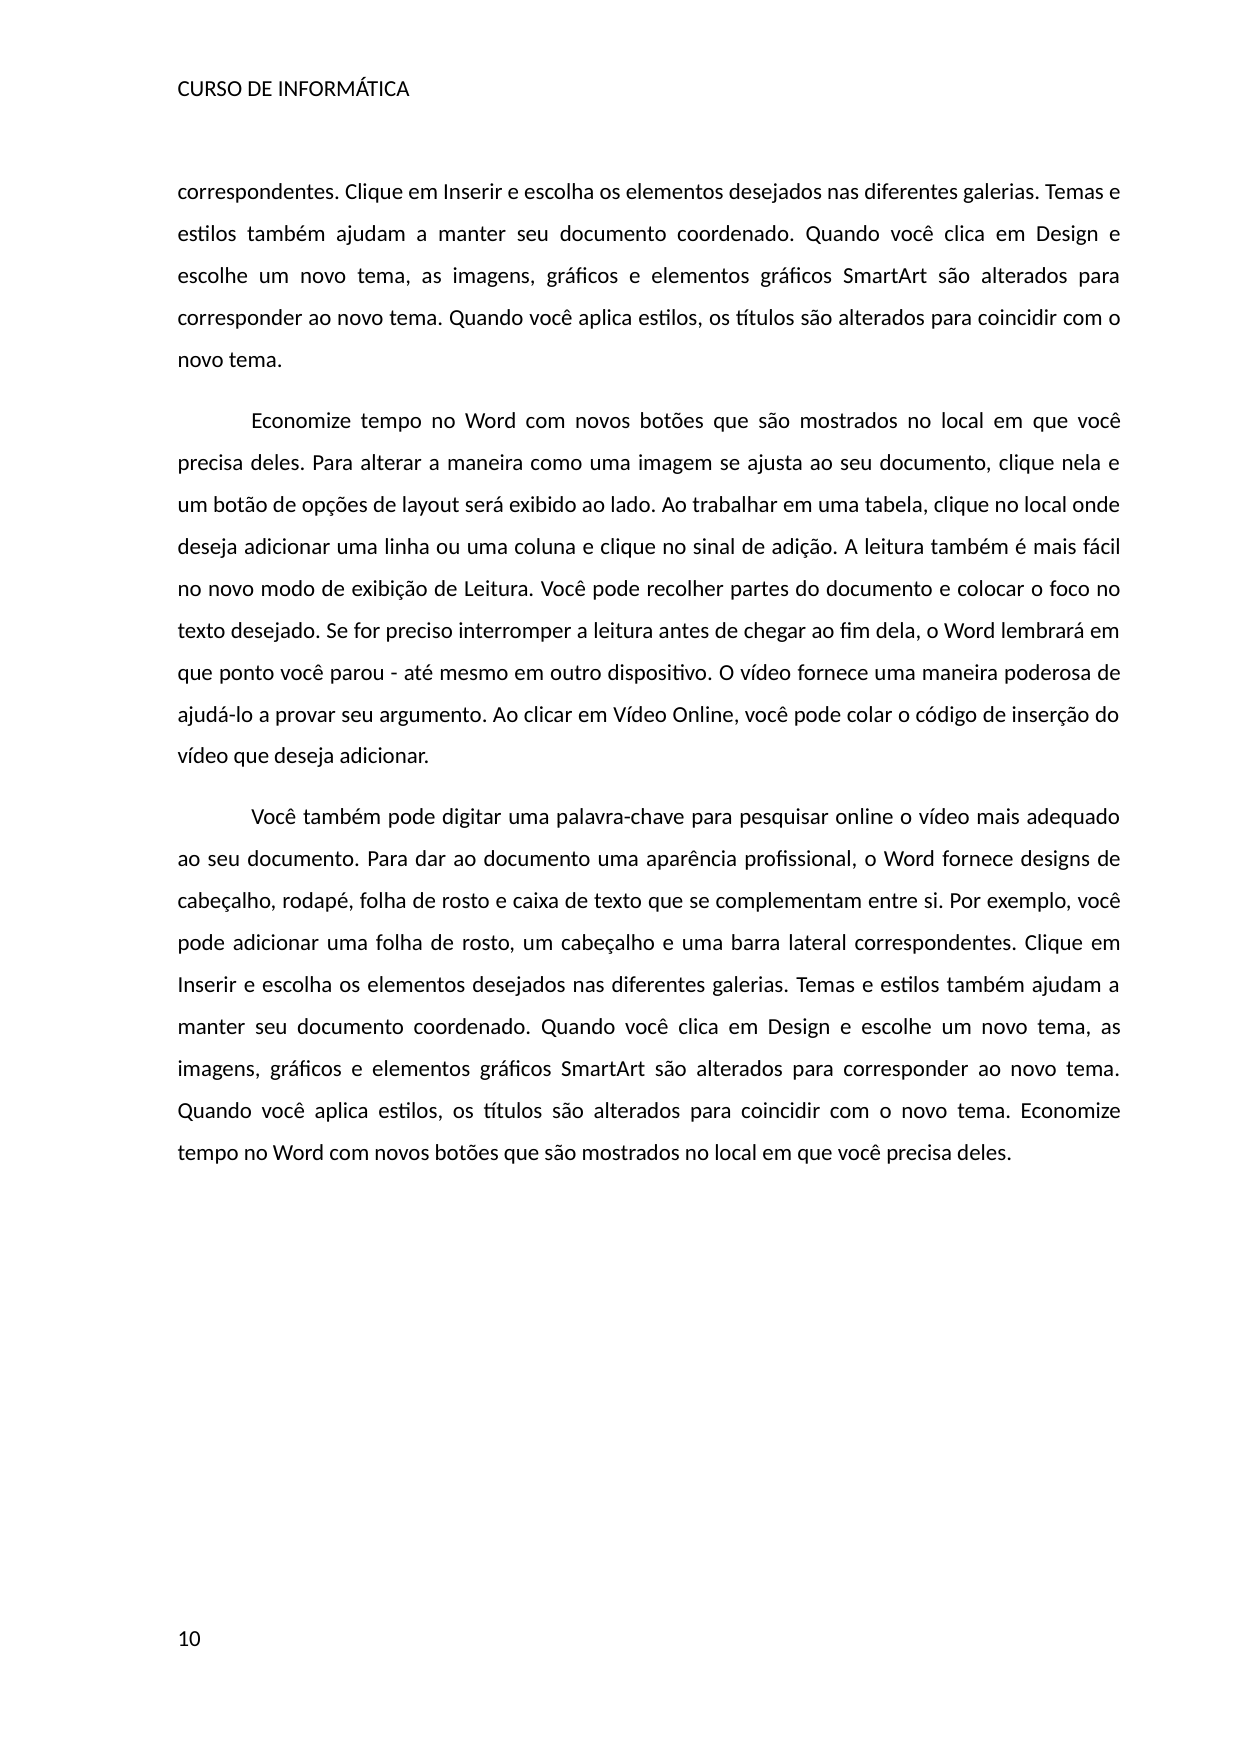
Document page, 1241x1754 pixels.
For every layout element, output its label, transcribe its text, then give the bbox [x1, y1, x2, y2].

text Economize tempo no Word com novos botões que são mostrados no local em que você precisa deles. Para alterar a maneira como uma imagem se ajusta ao seu documento, clique nela e um botão de opções de layout será exibido ao lado. Ao trabalhar em uma tabela, clique no local onde deseja adicionar uma linha ou uma coluna e clique no sinal de adição. A leitura também é mais fácil no novo modo de exibição de Leitura. Você pode recolher partes do documento e colocar o foco no texto desejado. Se for preciso interromper a leitura antes de chegar ao fim dela, o Word lembrará em que ponto você parou - até mesmo em outro dispositivo. O vídeo fornece uma maneira poderosa de ajudá-lo a provar seu argumento. Ao clicar em Vídeo Online, você pode colar o código de inserção do vídeo que deseja adicionar. [177, 406, 1122, 770]
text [177, 177, 1122, 373]
text Você também pode digitar uma palavra-chave para pesquisar online o vídeo mais adequado ao seu documento. Para dar ao documento uma aparência profissional, o Word fornece designs de cabeçalho, rodapé, folha de rosto e caixa de texto que se complementam entre si. Por exemplo, você pode adicionar uma folha de rosto, um cabeçalho e uma barra lateral correspondentes. Clique em Inserir e escolha os elementos desejados nas diferentes galerias. Temas e estilos também ajudam a manter seu documento coordenado. Quando você clica em Design e escolhe um novo tema, as imagens, gráficos e elementos gráficos SmartArt são alterados para corresponder ao novo tema. Quando você aplica estilos, os títulos são alterados para coincidir com o novo tema. Economize tempo no Word com novos botões que são mostrados no local em que você precisa deles. [177, 802, 1122, 1166]
